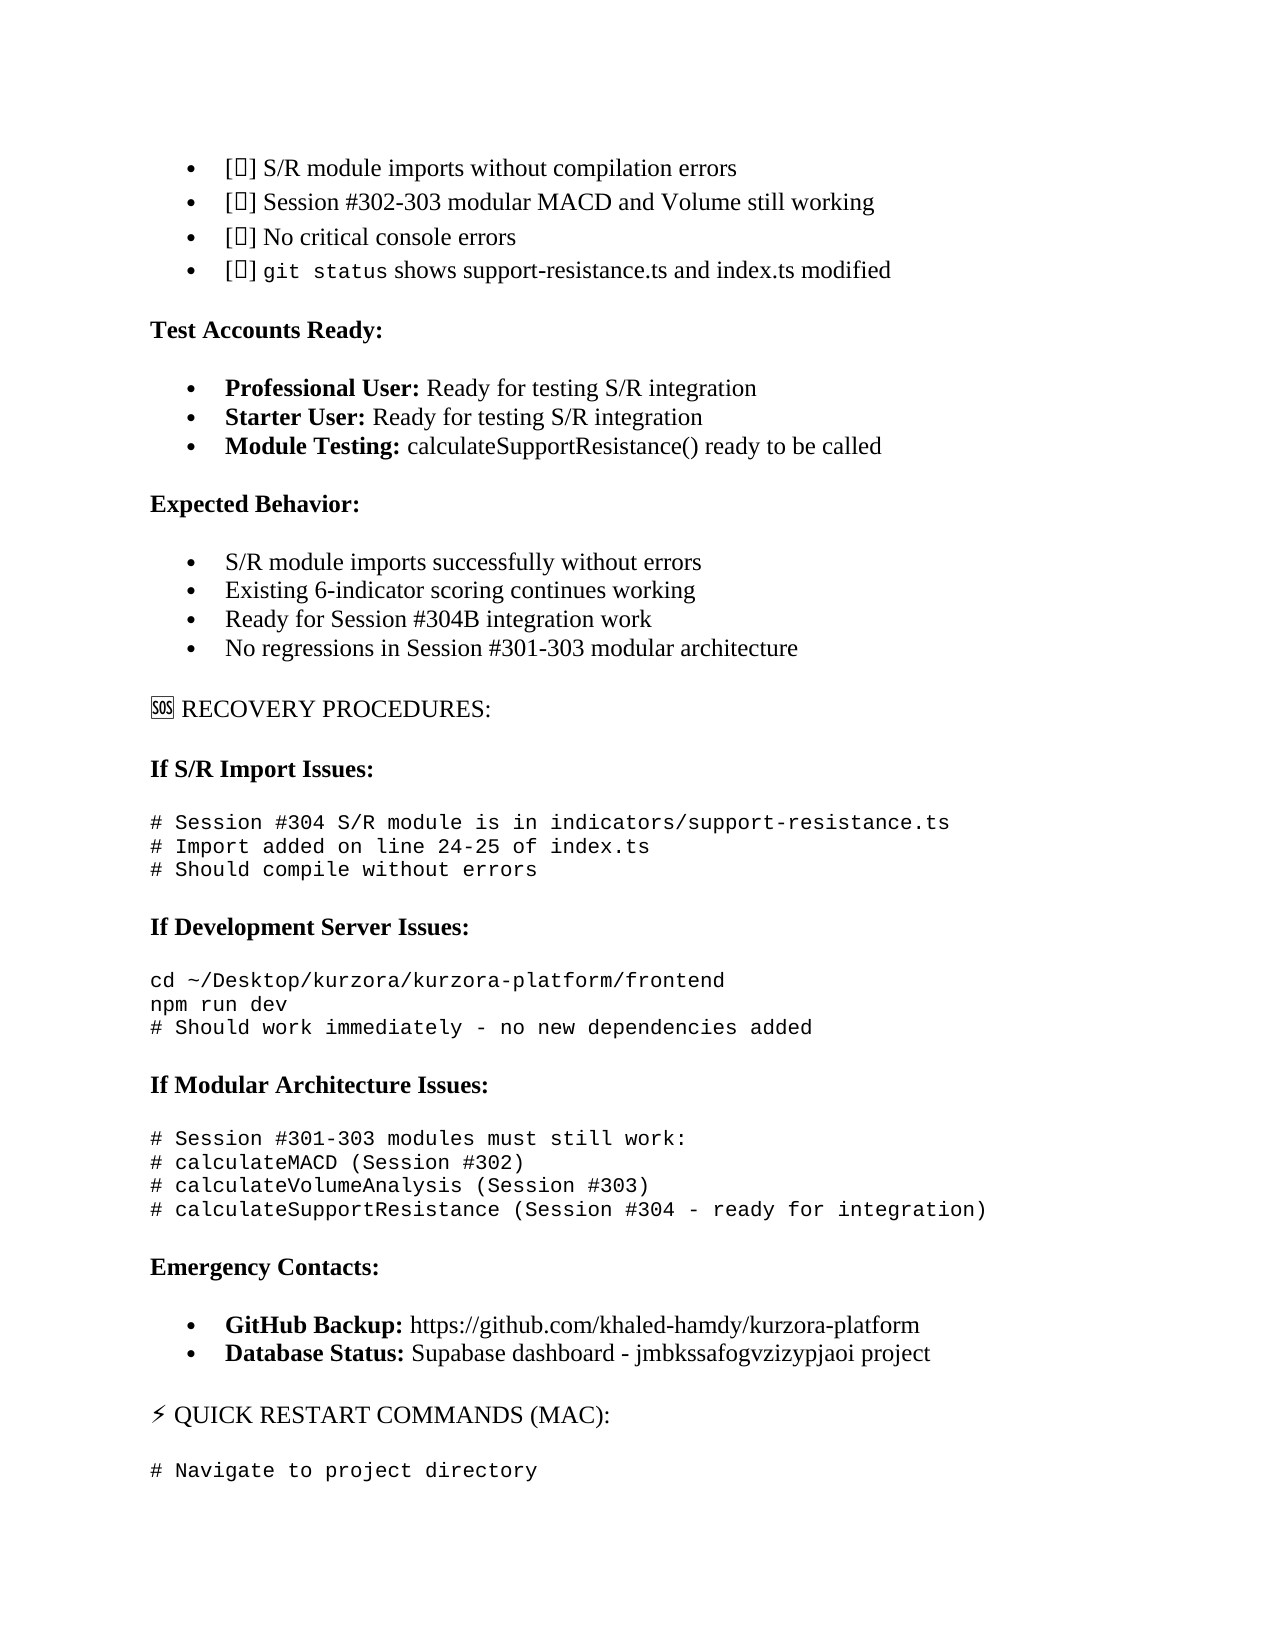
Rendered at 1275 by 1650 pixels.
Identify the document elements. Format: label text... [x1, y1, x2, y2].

text # Navigate to project directory [150, 1459, 1125, 1483]
text If Modular Architecture Issues: [150, 1070, 1125, 1099]
text # calculateMACD (Session #302) [150, 1152, 1125, 1175]
text # Session #301-303 modules must still work: [150, 1128, 1125, 1152]
list Starter User: Ready for testing S/R integration [187, 402, 1125, 431]
list [✅] git status shows support-resistance.ts and index.ts modified [187, 252, 1125, 286]
list Ready for Session #304B integration work [187, 604, 1125, 633]
text If Development Server Issues: [150, 912, 1125, 941]
text # Should compile without errors [150, 859, 1125, 883]
list [✅] S/R module imports without compilation errors [187, 150, 1125, 184]
list Professional User: Ready for testing S/R integration [187, 373, 1125, 402]
text Test Accounts Ready: [150, 315, 1125, 344]
text Emergency Contacts: [150, 1252, 1125, 1281]
text cd ~/Desktop/kurzora/kurzora-platform/frontend [150, 970, 1125, 994]
list [✅] No critical console errors [187, 218, 1125, 252]
text # calculateVolumeAnalysis (Session #303) [150, 1175, 1125, 1199]
text Expected Behavior: [150, 489, 1125, 517]
text # Session #304 S/R module is in indicators/support-resistance.ts [150, 812, 1125, 836]
text # calculateSupportResistance (Session #304 - ready for integration) [150, 1199, 1125, 1223]
list Existing 6-indicator scoring continues working [187, 575, 1125, 604]
list S/R module imports successfully without errors [187, 547, 1125, 575]
text # Import added on line 24-25 of index.ts [150, 836, 1125, 859]
list Database Status: Supabase dashboard - jmbkssafogvzizypjaoi project [187, 1338, 1125, 1367]
list No regressions in Session #301-303 modular architecture [187, 633, 1125, 662]
text # Should work immediately - no new dependencies added [150, 1017, 1125, 1041]
list [✅] Session #302-303 modular MACD and Volume still working [187, 184, 1125, 218]
text 🆘 RECOVERY PROCEDURES: [150, 691, 1125, 725]
list GitHub Backup: https://github.com/khaled-hamdy/kurzora-platform [187, 1310, 1125, 1338]
text npm run dev [150, 994, 1125, 1017]
text ⚡ QUICK RESTART COMMANDS (MAC): [150, 1396, 1125, 1430]
text If S/R Import Issues: [150, 754, 1125, 783]
list Module Testing: calculateSupportResistance() ready to be called [187, 431, 1125, 459]
